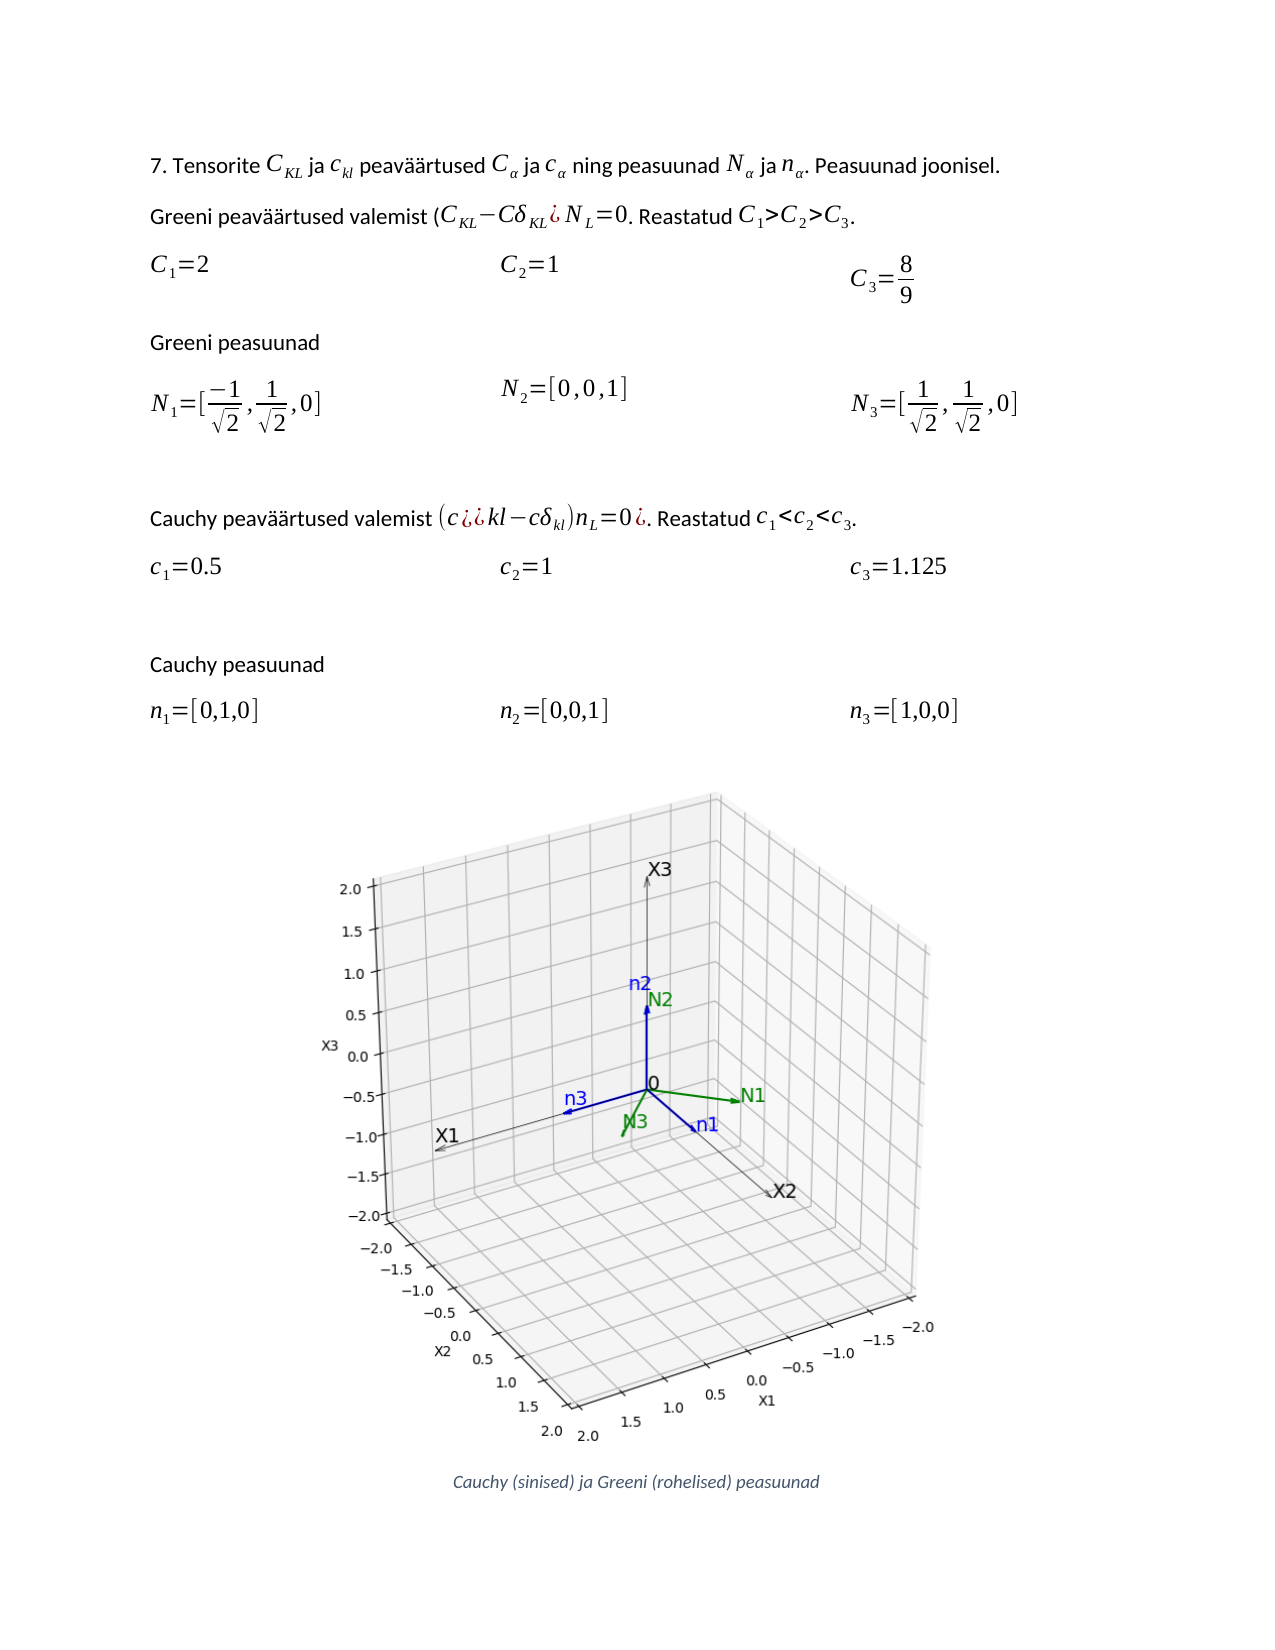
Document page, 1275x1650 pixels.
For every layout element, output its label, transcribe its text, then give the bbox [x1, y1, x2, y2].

text Greeni peaväärtused valemist (. Reastatud . [150, 200, 1125, 232]
text 7. Tensorite ja peaväärtused ja ning peasuunad ja . Peasuunad joonisel. [150, 150, 1125, 181]
text Greeni peasuunad [150, 328, 1125, 356]
text Cauchy peasuunad [150, 650, 1125, 678]
text Cauchy peaväärtused valemist . Reastatud . [150, 502, 1125, 534]
text Cauchy (sinised) ja Greeni (rohelised) peasuunad [150, 1470, 1125, 1493]
picture [285, 746, 990, 1452]
